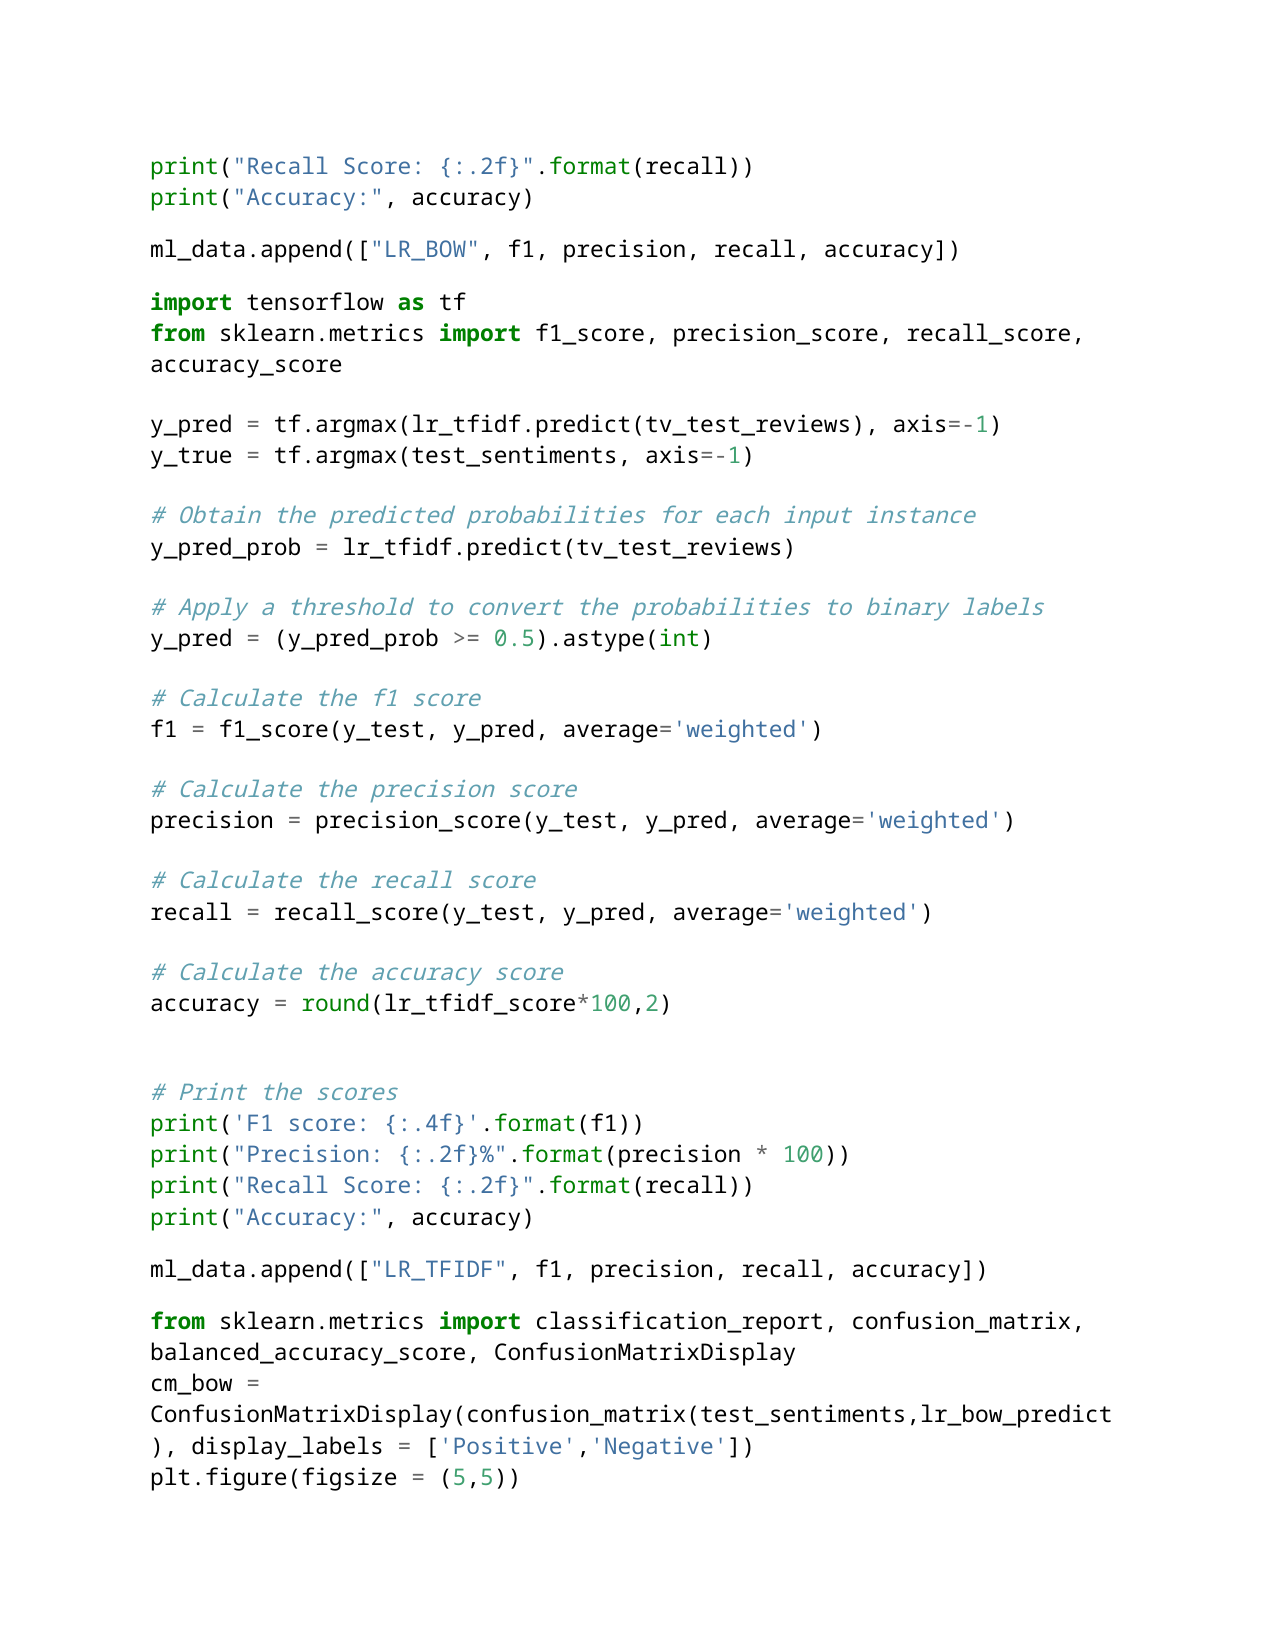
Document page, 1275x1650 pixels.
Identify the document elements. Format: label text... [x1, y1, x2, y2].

text import tensorflow as tf from sklearn.metrics import f1_score, precision_score, recall_score, accuracy_score y_pred = tf.argmax(lr_tfidf.predict(tv_test_reviews), axis=-1) y_true = tf.argmax(test_sentiments, axis=-1) # Obtain the predicted probabilities for each input instance y_pred_prob = lr_tfidf.predict(tv_test_reviews) # Apply a threshold to convert the probabilities to binary labels y_pred = (y_pred_prob >= 0.5).astype(int) # Calculate the f1 score f1 = f1_score(y_test, y_pred, average='weighted') # Calculate the precision score precision = precision_score(y_test, y_pred, average='weighted') # Calculate the recall score recall = recall_score(y_test, y_pred, average='weighted') # Calculate the accuracy score accuracy = round(lr_tfidf_score*100,2) # Print the scores print('F1 score: {:.4f}'.format(f1)) print("Precision: {:.2f}%".format(precision * 100)) print("Recall Score: {:.2f}".format(recall)) print("Accuracy:", accuracy) [150, 285, 1125, 1232]
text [150, 1304, 1125, 1492]
text ml_data.append(["LR_TFIDF", f1, precision, recall, accuracy]) [150, 1252, 1125, 1284]
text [150, 150, 1125, 212]
text ml_data.append(["LR_BOW", f1, precision, recall, accuracy]) [150, 233, 1125, 264]
